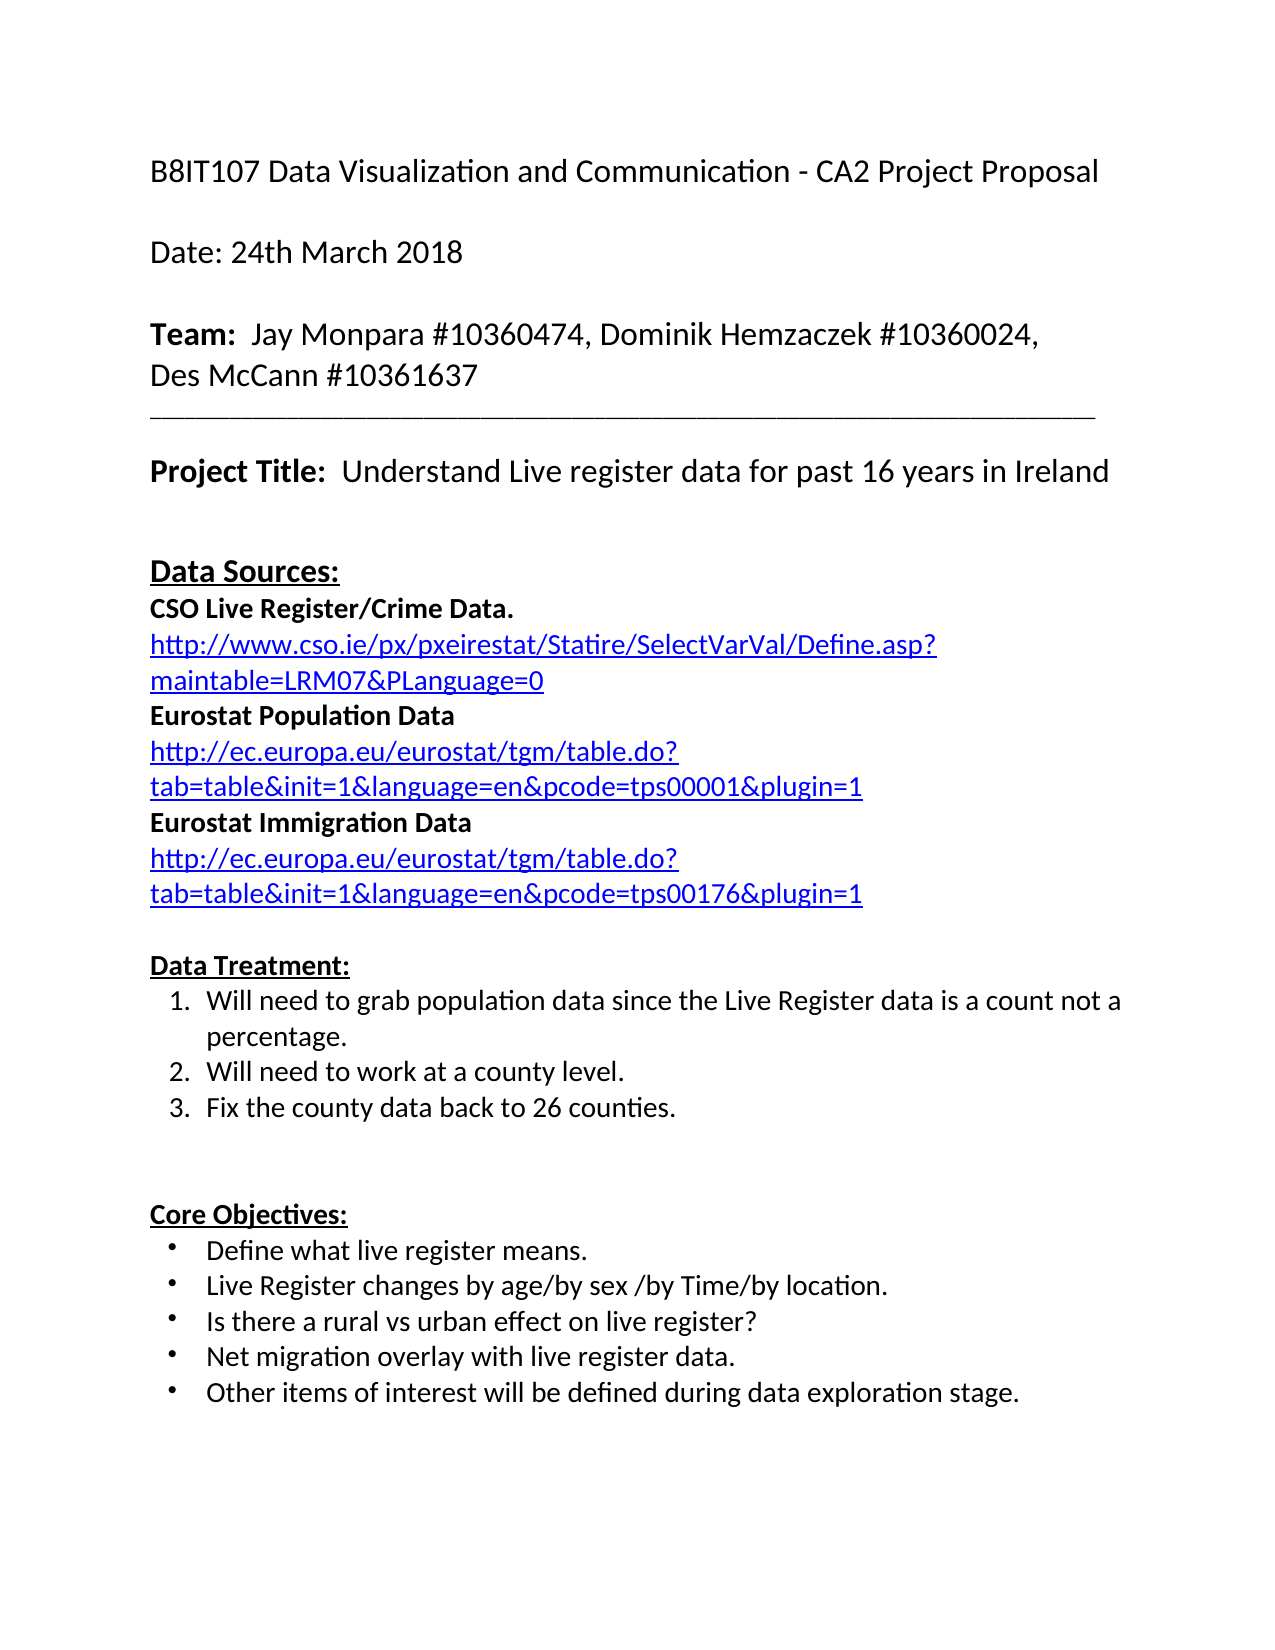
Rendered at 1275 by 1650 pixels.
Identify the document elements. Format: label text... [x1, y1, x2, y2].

text Core Objectives: [150, 1196, 1125, 1232]
text ___________________________________________________________________________________ [150, 394, 1125, 422]
text Eurostat Population Data [150, 697, 1125, 733]
list Fix the county data back to 26 counties. [169, 1089, 1125, 1125]
text Project Title: Understand Live register data for past 16 years in Ireland [150, 450, 1125, 491]
text CSO Live Register/Crime Data. [150, 590, 1125, 626]
text http://ec.europa.eu/eurostat/tgm/table.do?tab=table&init=1&language=en&pcode=tps00001&plugin=1 [150, 733, 1125, 804]
list Define what live register means. [169, 1232, 1125, 1267]
text http://www.cso.ie/px/pxeirestat/Statire/SelectVarVal/Define.asp?maintable=LRM07&PLanguage=0 [150, 626, 1125, 697]
text Team: Jay Monpara #10360474, Dominik Hemzaczek #10360024, [150, 313, 1125, 354]
text B8IT107 Data Visualization and Communication - CA2 Project Proposal [150, 150, 1125, 191]
list Is there a rural vs urban effect on live register? [169, 1303, 1125, 1338]
text Eurostat Immigration Data [150, 804, 1125, 840]
text Des McCann #10361637 [150, 354, 1125, 394]
list Will need to grab population data since the Live Register data is a count not a percentage. [169, 982, 1125, 1053]
list Will need to work at a county level. [169, 1053, 1125, 1089]
text http://ec.europa.eu/eurostat/tgm/table.do?tab=table&init=1&language=en&pcode=tps00176&plugin=1 [150, 840, 1125, 911]
text Data Treatment: [150, 947, 1125, 982]
list Other items of interest will be defined during data exploration stage. [169, 1374, 1125, 1410]
text Data Sources: [150, 550, 1125, 590]
list Live Register changes by age/by sex /by Time/by location. [169, 1267, 1125, 1303]
text Date: 24th March 2018 [150, 231, 1125, 272]
list Net migration overlay with live register data. [169, 1338, 1125, 1374]
